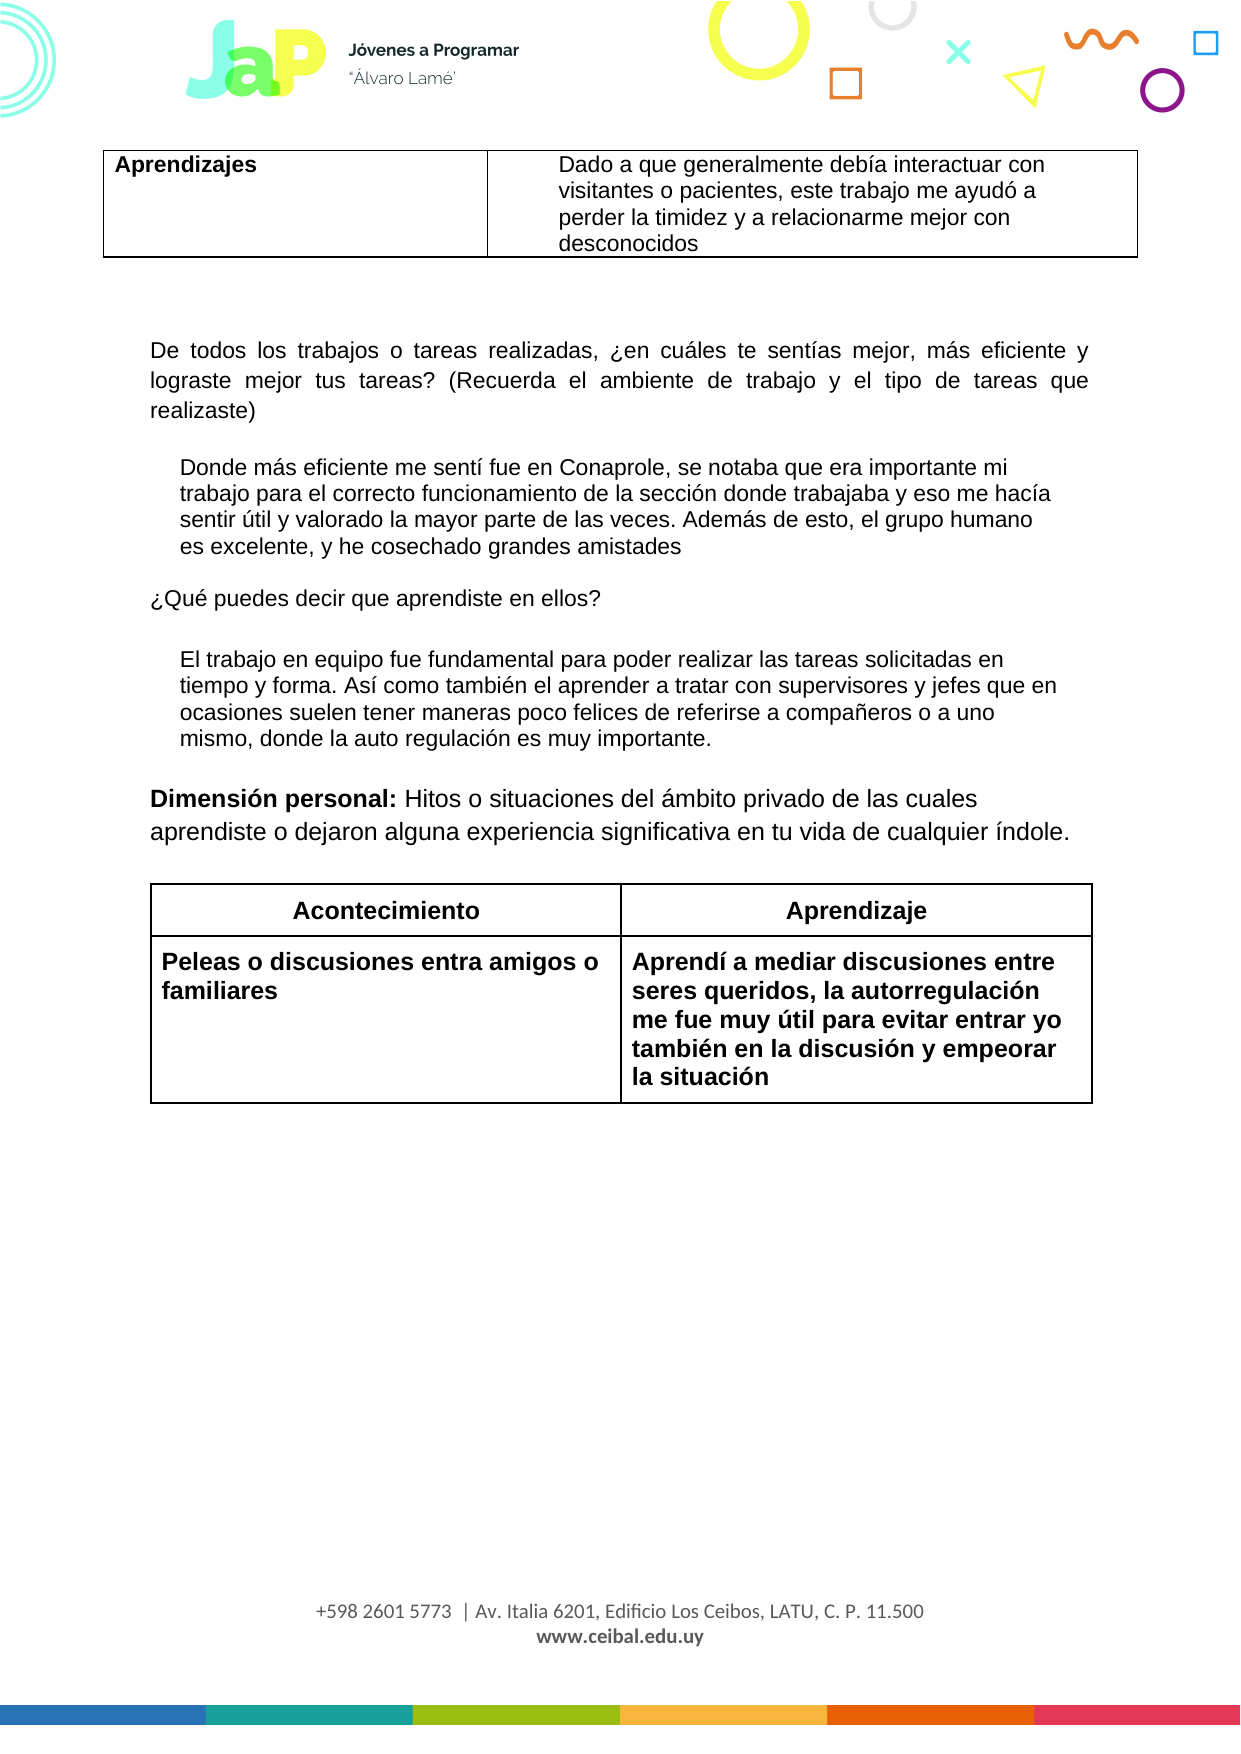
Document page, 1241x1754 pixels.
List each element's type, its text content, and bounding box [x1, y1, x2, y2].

text Dimensión personal: Hitos o situaciones del ámbito privado de las cuales aprendiste o dejaron alguna experiencia significativa en tu vida de cualquier índole. [150, 784, 1090, 846]
text ¿Qué puedes decir que aprendiste en ellos? [150, 585, 1090, 612]
table_cell Aprendí a mediar discusiones entre seres queridos, la autorregulación me fue muy útil para evitar entrar yo también en la discusión y empeorar la situación [622, 937, 1091, 1102]
picture [0, 1, 1237, 121]
text El trabajo en equipo fue fundamental para poder realizar las tareas solicitadas en tiempo y forma. Así como también el aprender a tratar con supervisores y jefes que en ocasiones suelen tener maneras poco felices de referirse a compañeros o a uno mismo, donde la auto regulación es muy importante. [179, 646, 1063, 751]
text Donde más eficiente me sentí fue en Conaprole, se notaba que era importante mi trabajo para el correcto funcionamiento de la sección donde trabajaba y eso me hacía sentir útil y valorado la mayor parte de las veces. Además de esto, el grupo humano es excelente, y he cosechado grandes amistades [179, 453, 1063, 559]
text De todos los trabajos o tareas realizadas, ¿en cuáles te sentías mejor, más eficiente y lograste mejor tus tareas? (Recuerda el ambiente de trabajo y el tipo de tareas que realizaste) [150, 337, 1090, 423]
table_header Aprendizaje [622, 885, 1091, 935]
table_header Acontecimiento [152, 885, 620, 935]
table_cell Aprendizajes [104, 151, 487, 256]
picture [0, 1705, 1241, 1725]
table_cell Dado a que generalmente debía interactuar con visitantes o pacientes, este trabajo me ayudó a perder la timidez y a relacionarme mejor con desconocidos [488, 151, 1137, 256]
table_cell Peleas o discusiones entra amigos o familiares [152, 937, 620, 1102]
